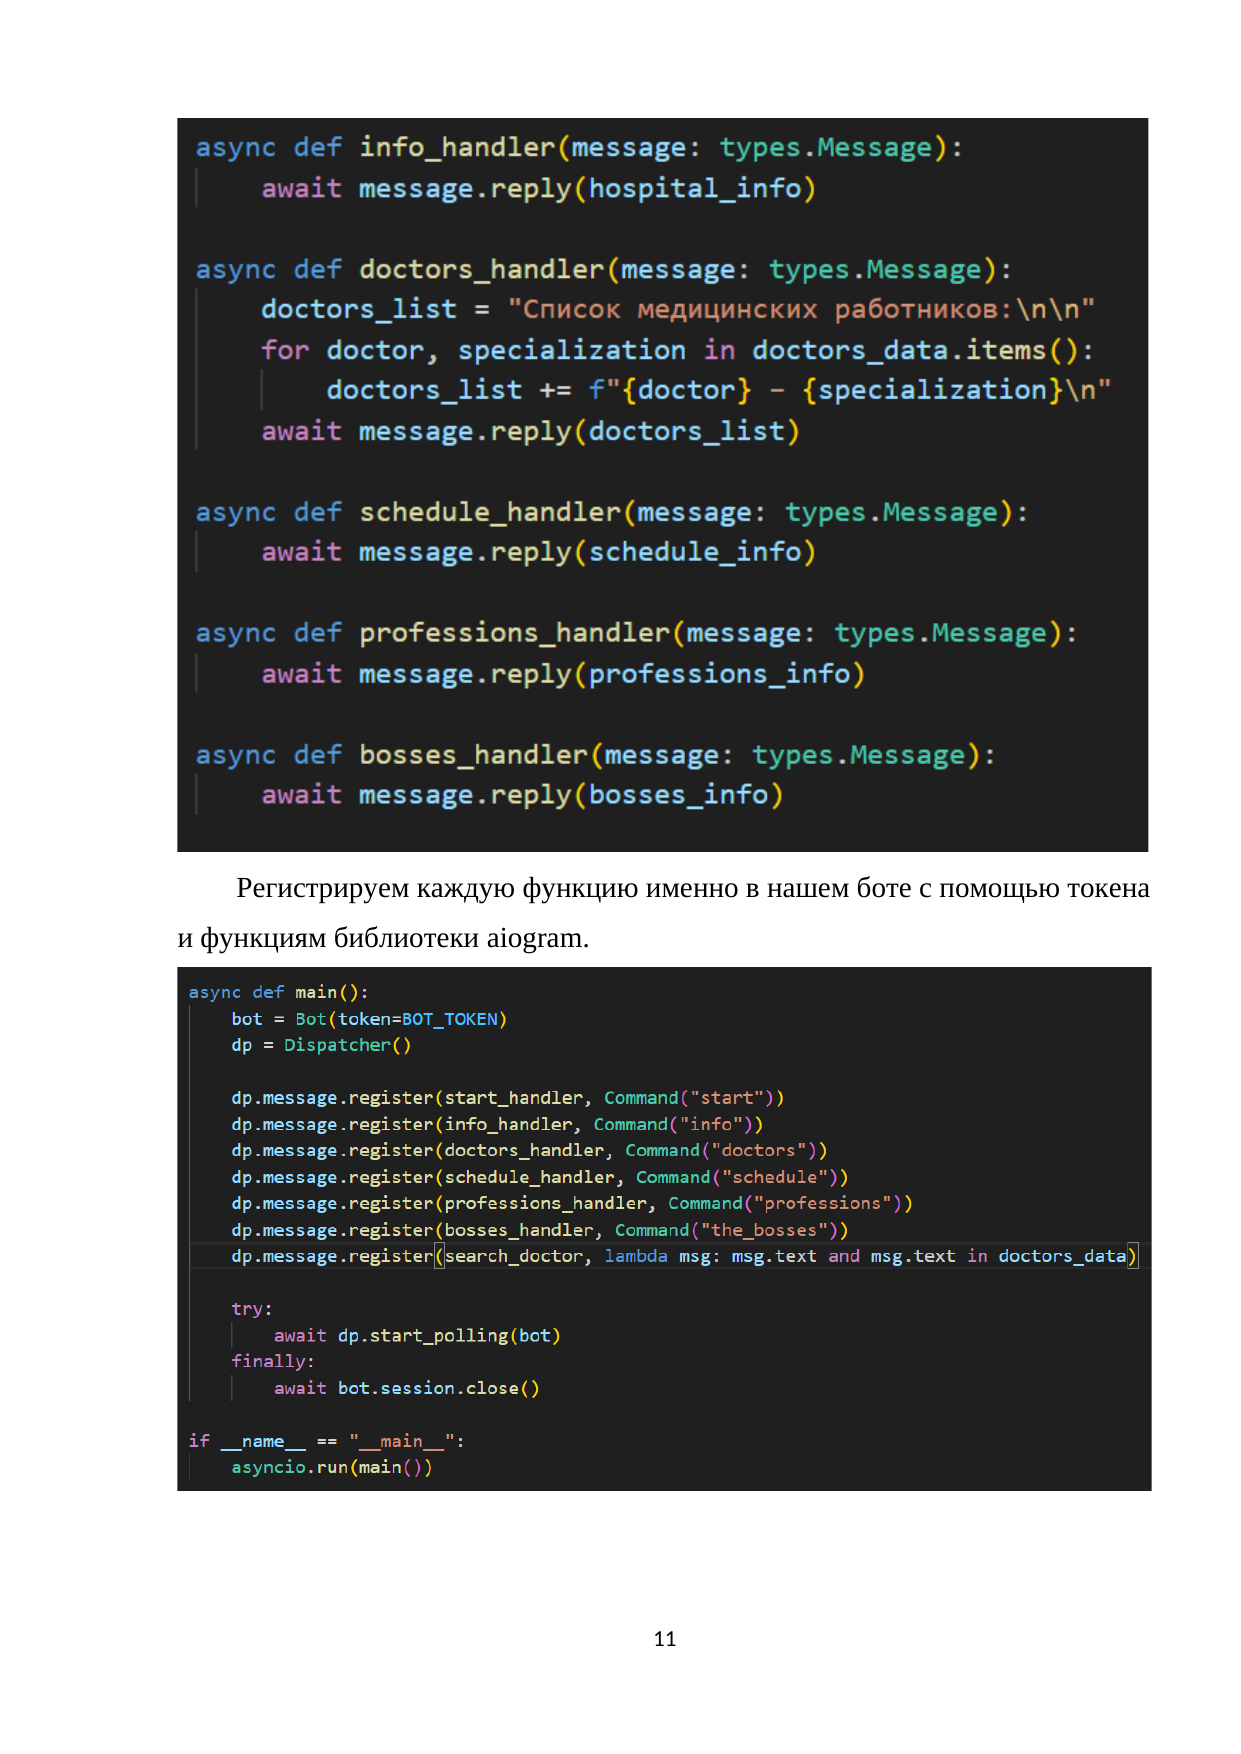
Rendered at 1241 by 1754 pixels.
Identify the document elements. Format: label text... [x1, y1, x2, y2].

text Регистрируем каждую функцию именно в нашем боте с помощью токена и функциям библиотеки aiogram. [177, 870, 1152, 967]
picture [177, 967, 1152, 1491]
picture [177, 118, 1149, 852]
